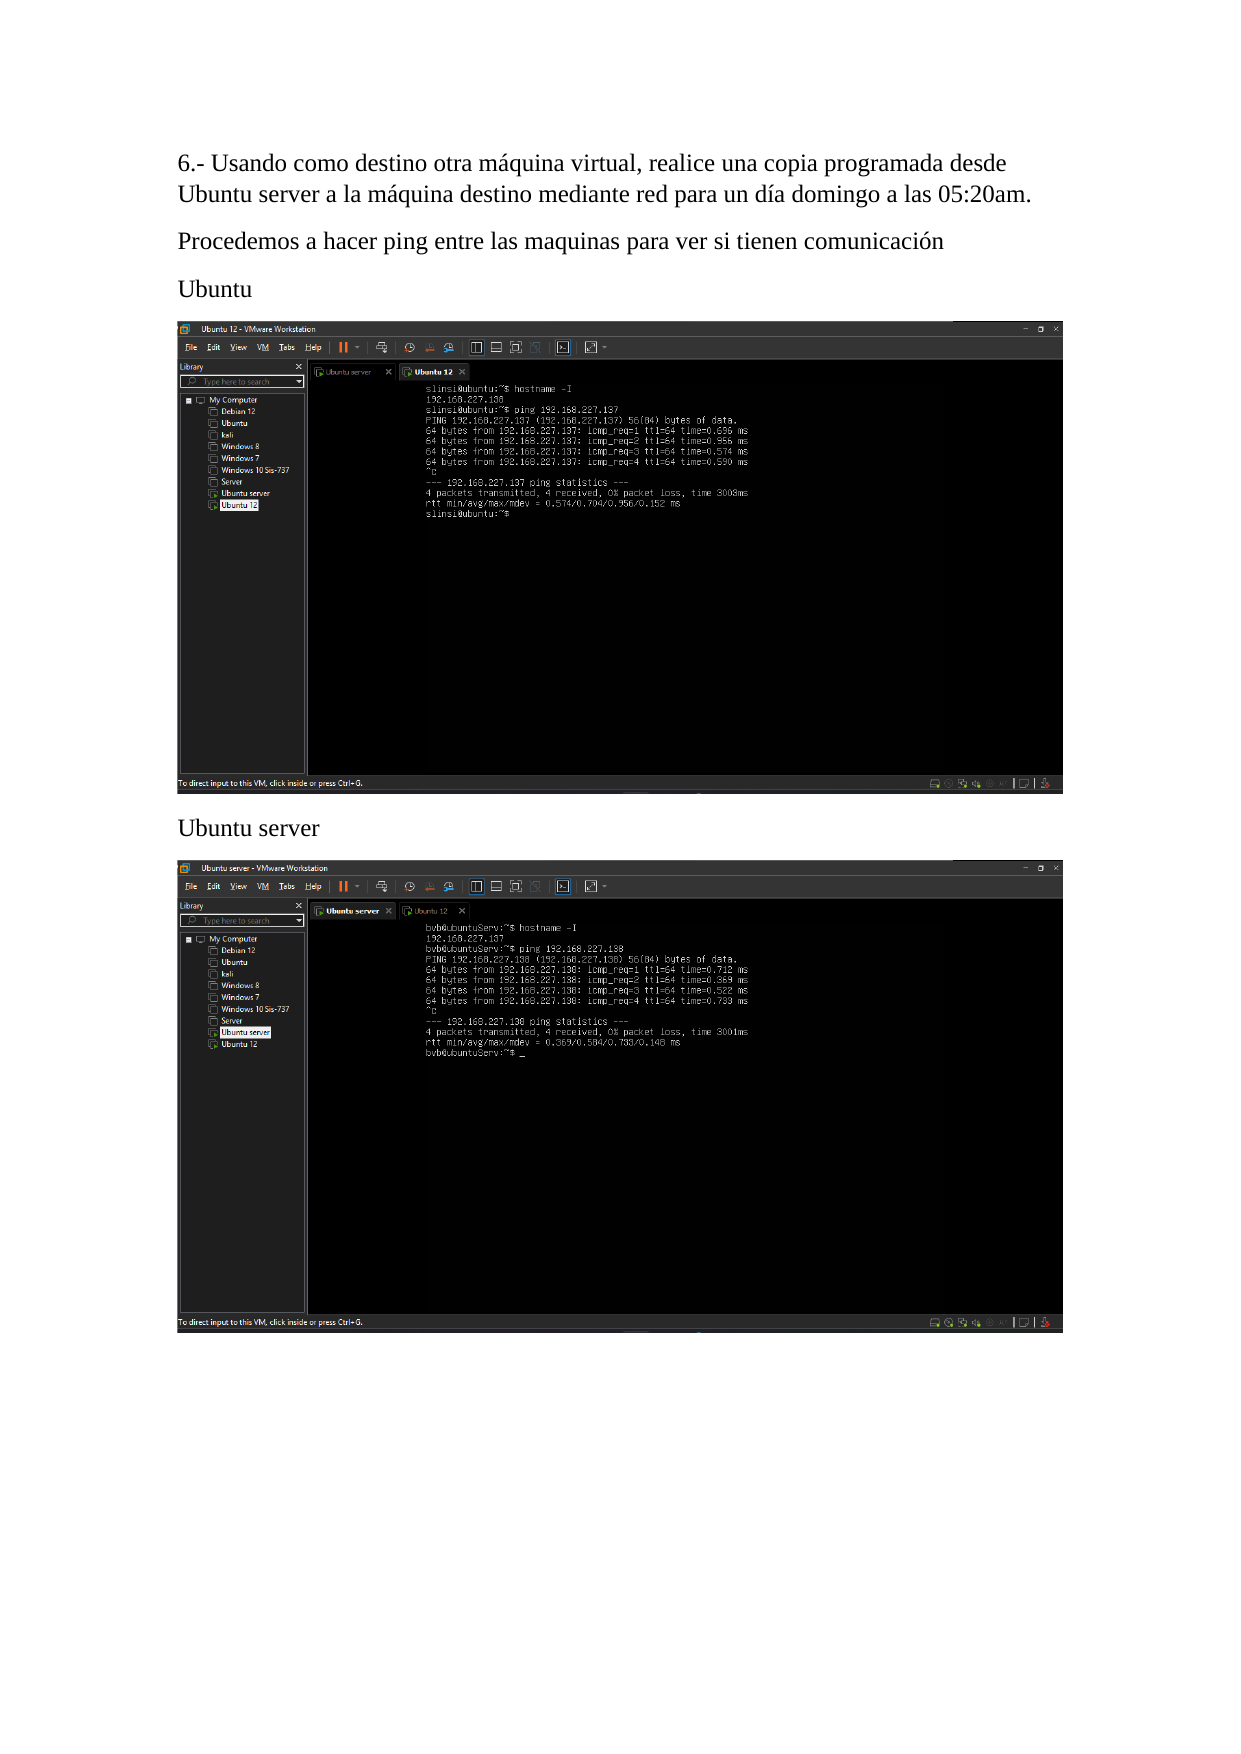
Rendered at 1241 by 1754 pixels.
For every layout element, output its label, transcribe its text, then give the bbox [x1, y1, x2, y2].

text 6.- Usando como destino otra máquina virtual, realice una copia programada desde Ubuntu server a la máquina destino mediante red para un día domingo a las 05:20am. [177, 148, 1063, 207]
text Ubuntu [177, 274, 1063, 303]
text Ubuntu server [177, 813, 1063, 841]
picture [177, 321, 1063, 794]
picture [177, 860, 1063, 1333]
text Procedemos a hacer ping entre las maquinas para ver si tienen comunicación [177, 226, 1063, 255]
